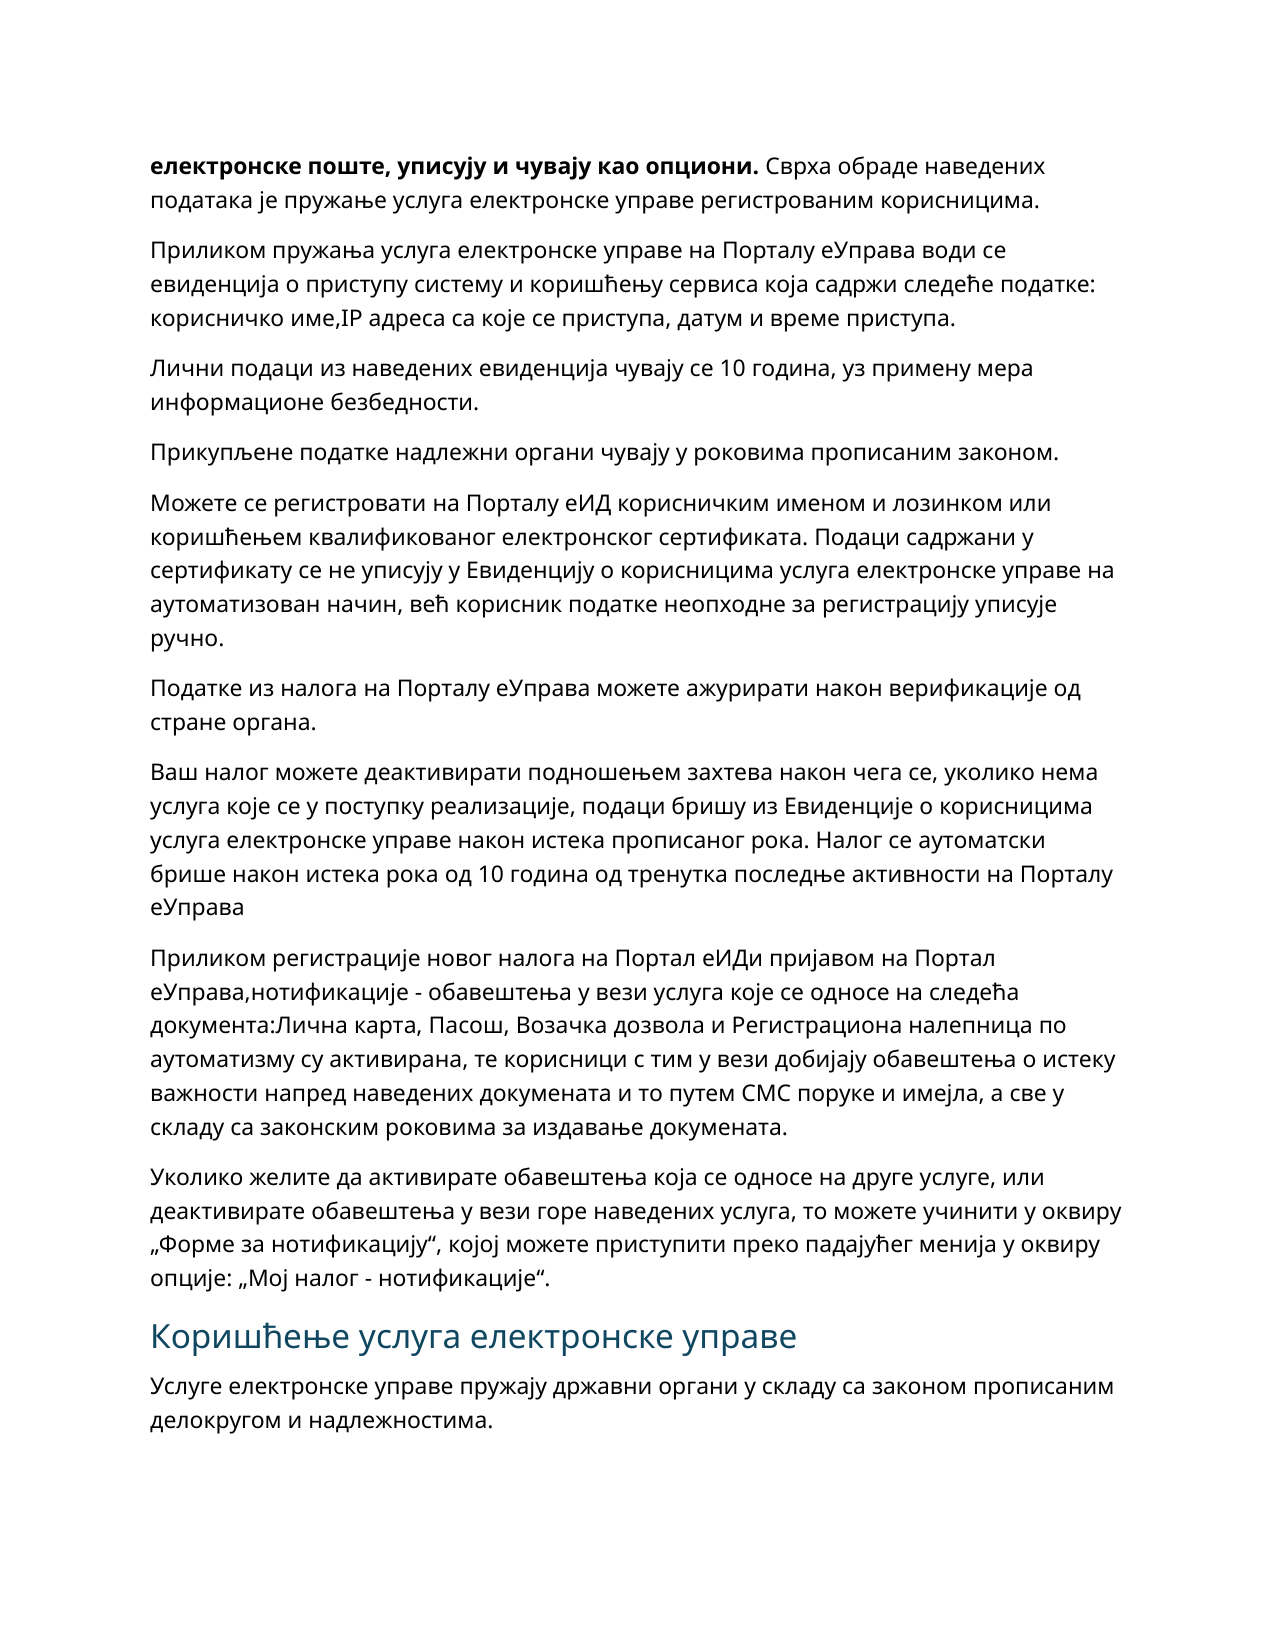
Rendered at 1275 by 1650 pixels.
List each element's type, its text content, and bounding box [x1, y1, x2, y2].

text Услуге електронске управе пружају државни органи у складу са законом прописаним делокругом и надлежностима. [150, 1370, 1125, 1435]
text Податке из налога на Порталу еУправа можете ажурирати након верификације од стране органа. [150, 672, 1125, 737]
text Приликом пружања услуга електронске управе на Порталу еУправа води се евиденција о приступу систему и коришћењу сервиса која садржи следеће податке: корисничко име,IP адреса са које се приступа, датум и време приступа. [150, 234, 1125, 333]
text Можете се регистровати на Порталу еИД корисничким именом и лозинком или коришћењем квалификованог електронског сертификата. Подаци садржани у сертификату се не уписују у Евиденцију о корисницима услуга електронске управе на аутоматизован начин, већ корисник податке неопходне за регистрацију уписује ручно. [150, 487, 1125, 653]
text Лични подаци из наведених евиденција чувају се 10 година, уз примену мера информационе безбедности. [150, 352, 1125, 417]
text Прикупљене податке надлежни органи чувају у роковима прописаним законом. [150, 436, 1125, 467]
subtitle Коришћење услуга електронске управе [150, 1312, 1125, 1358]
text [150, 150, 1125, 215]
text Приликом регистрације новог налога на Портал еИДи пријавом на Портал еУправа,нотификације - обавештења у вези услуга које се односе на следећа документа:Лична карта, Пасош, Возачка дозвола и Регистрациона налепница по аутоматизму су активирана, те корисници с тим у вези добијају обавештења о истеку важности напред наведених докумената и то путем СМС поруке и имејла, а све у складу са законским роковима за издавање докумената. [150, 942, 1125, 1142]
text Уколико желите да активирате обавештења која се односе на друге услуге, или деактивирате обавештења у вези горе наведених услуга, то можете учинити у оквиру „Форме за нотификацију“, којој можете приступити преко падајућег менија у оквиру опције: „Мој налог - нотификације“. [150, 1161, 1125, 1293]
text Ваш налог можете деактивирати подношењем захтева након чега се, уколико нема услуга које се у поступку реализације, подаци бришу из Евиденције о корисницима услуга електронске управе након истека прописаног рока. Налог се аутоматски брише након истека рока од 10 година од тренутка последње активности на Порталу еУправа [150, 756, 1125, 922]
